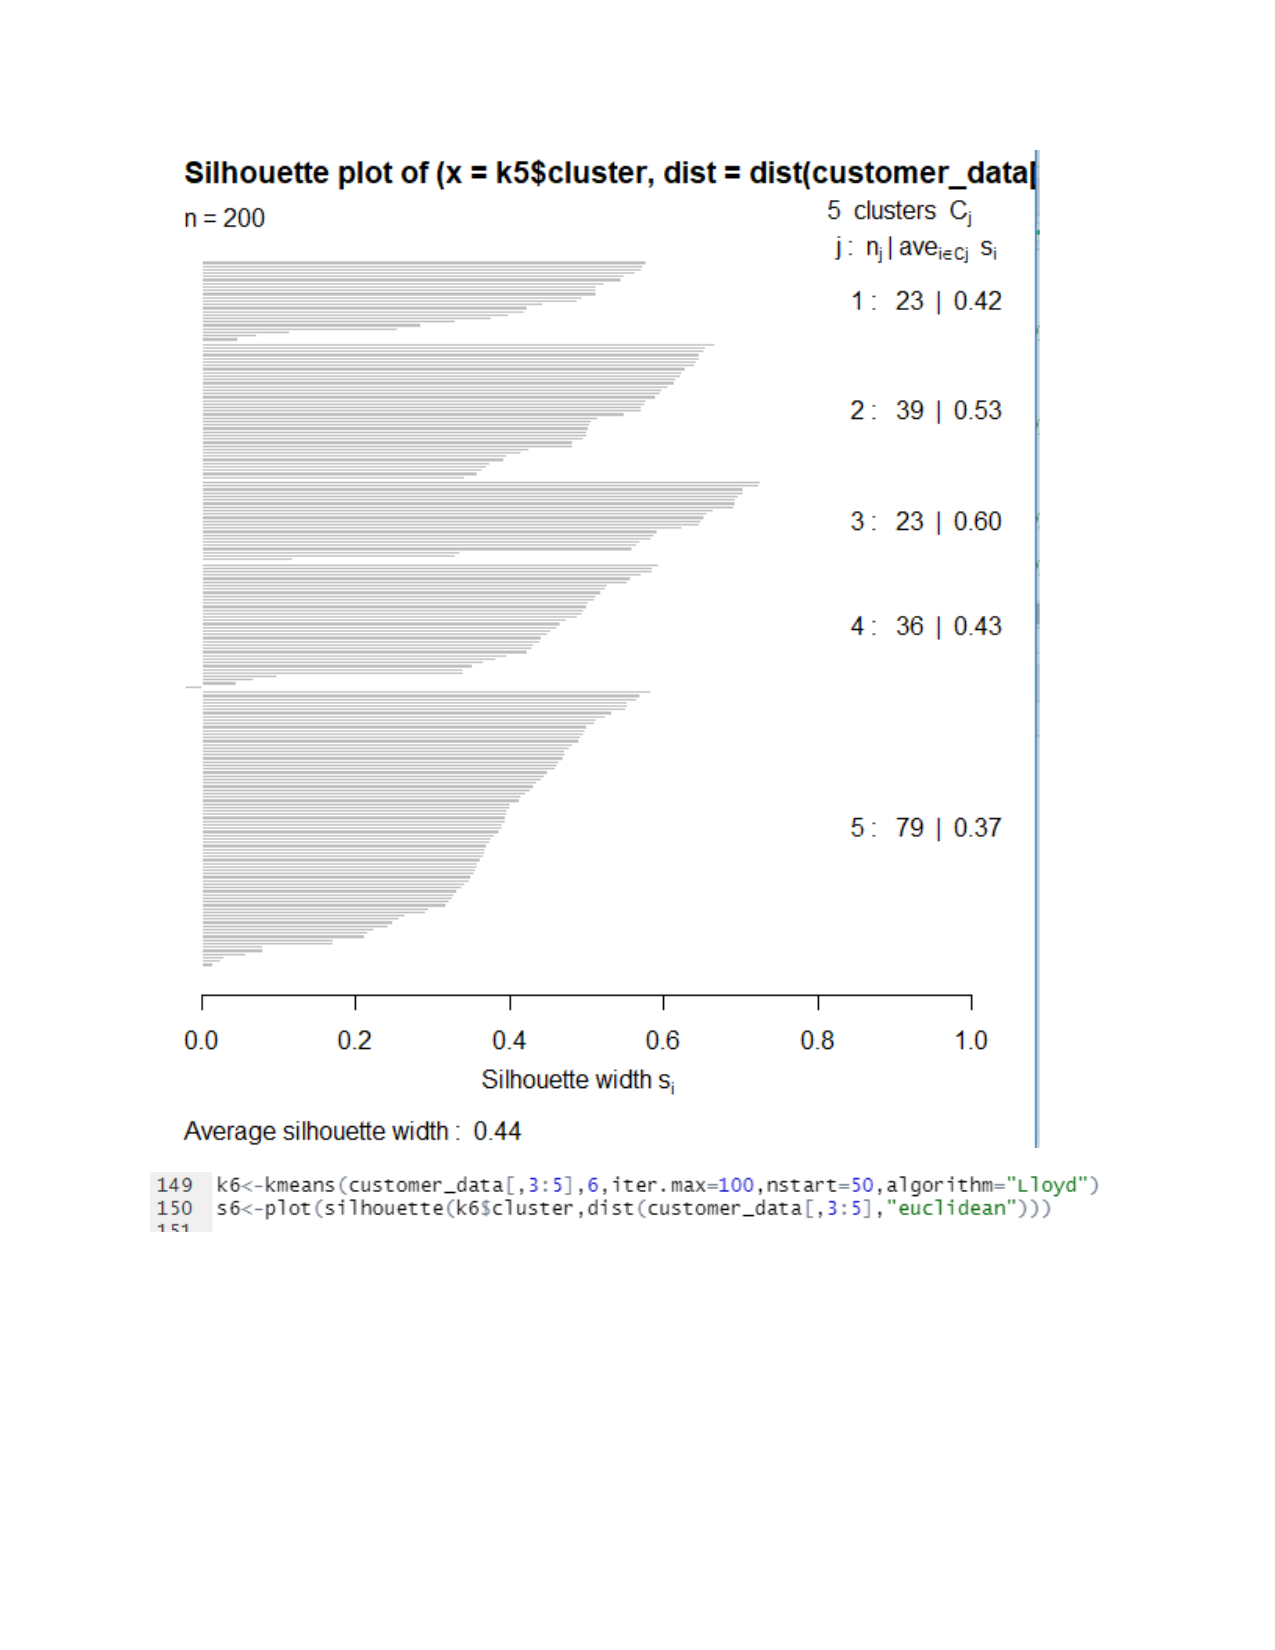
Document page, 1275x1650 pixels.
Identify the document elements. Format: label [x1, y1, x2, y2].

picture [150, 1172, 1125, 1232]
picture [150, 150, 1040, 1148]
